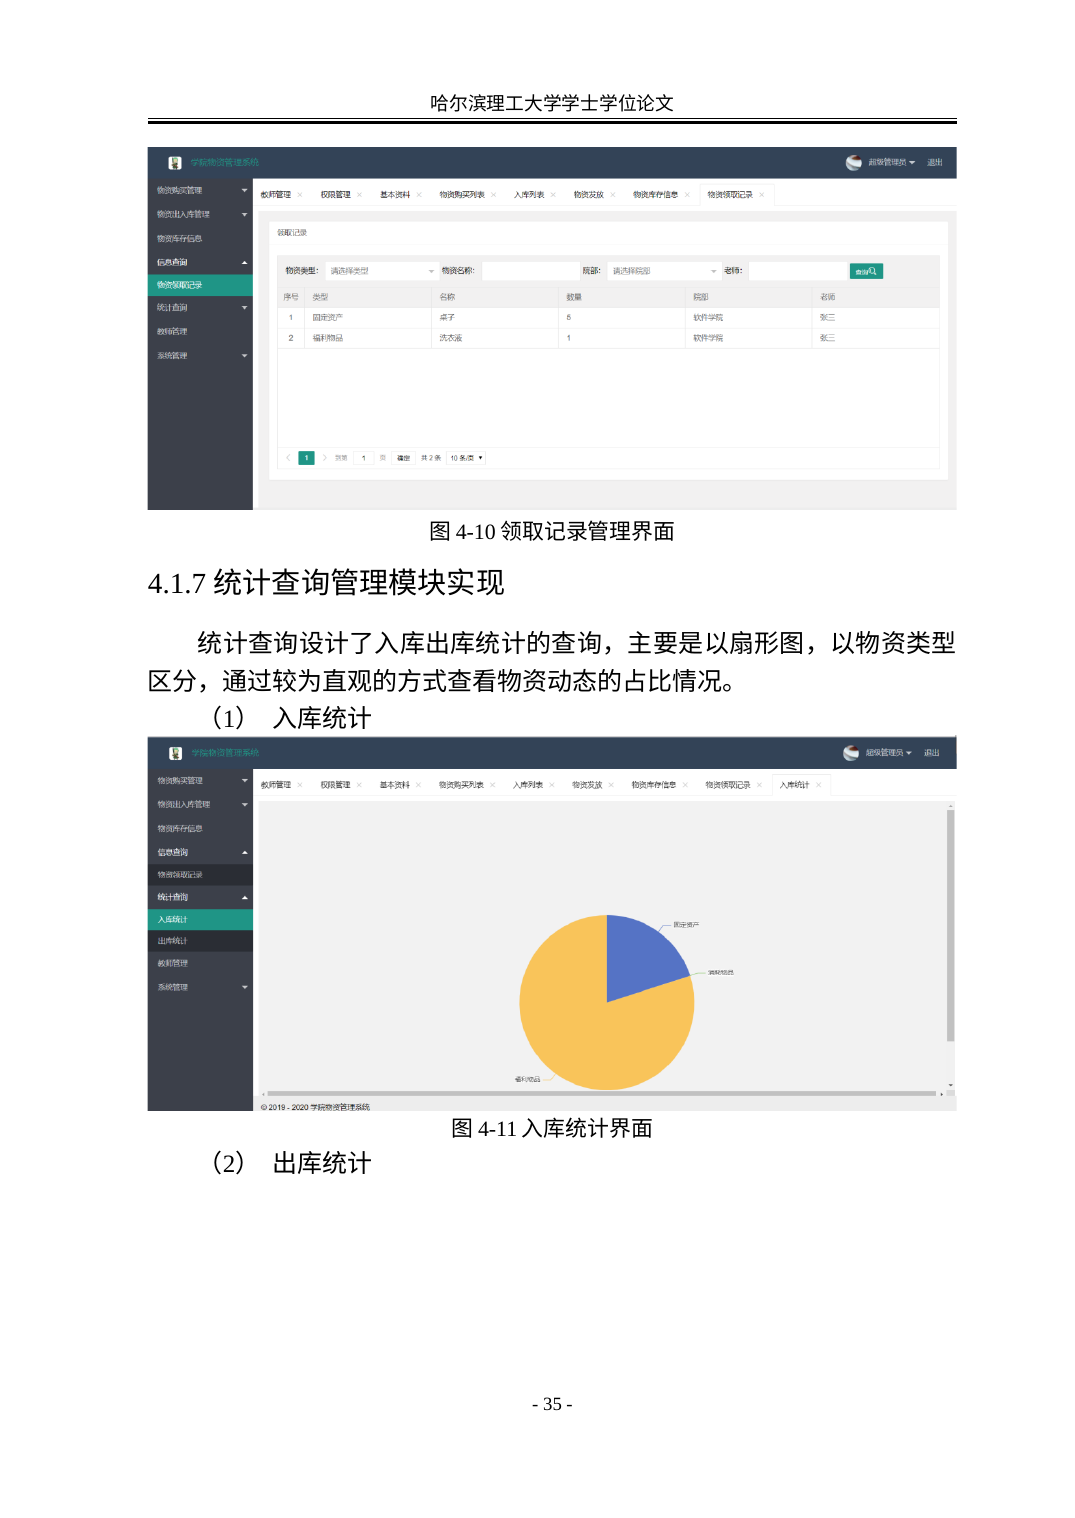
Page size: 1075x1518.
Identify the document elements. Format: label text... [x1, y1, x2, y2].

text 图4-11入库统计界面 [148, 1111, 957, 1142]
list 入库统计 [198, 698, 957, 735]
picture [147, 735, 957, 1111]
text 统计查询设计了入库出库统计的查询，主要是以扇形图，以物资类型区分，通过较为直观的方式查看物资动态的占比情况。 [148, 623, 957, 698]
list 出库统计 [198, 1142, 957, 1180]
subtitle 统计查询管理模块实现 [148, 559, 957, 602]
picture [147, 147, 957, 510]
text 图4-10领取记录管理界面 [148, 510, 957, 547]
